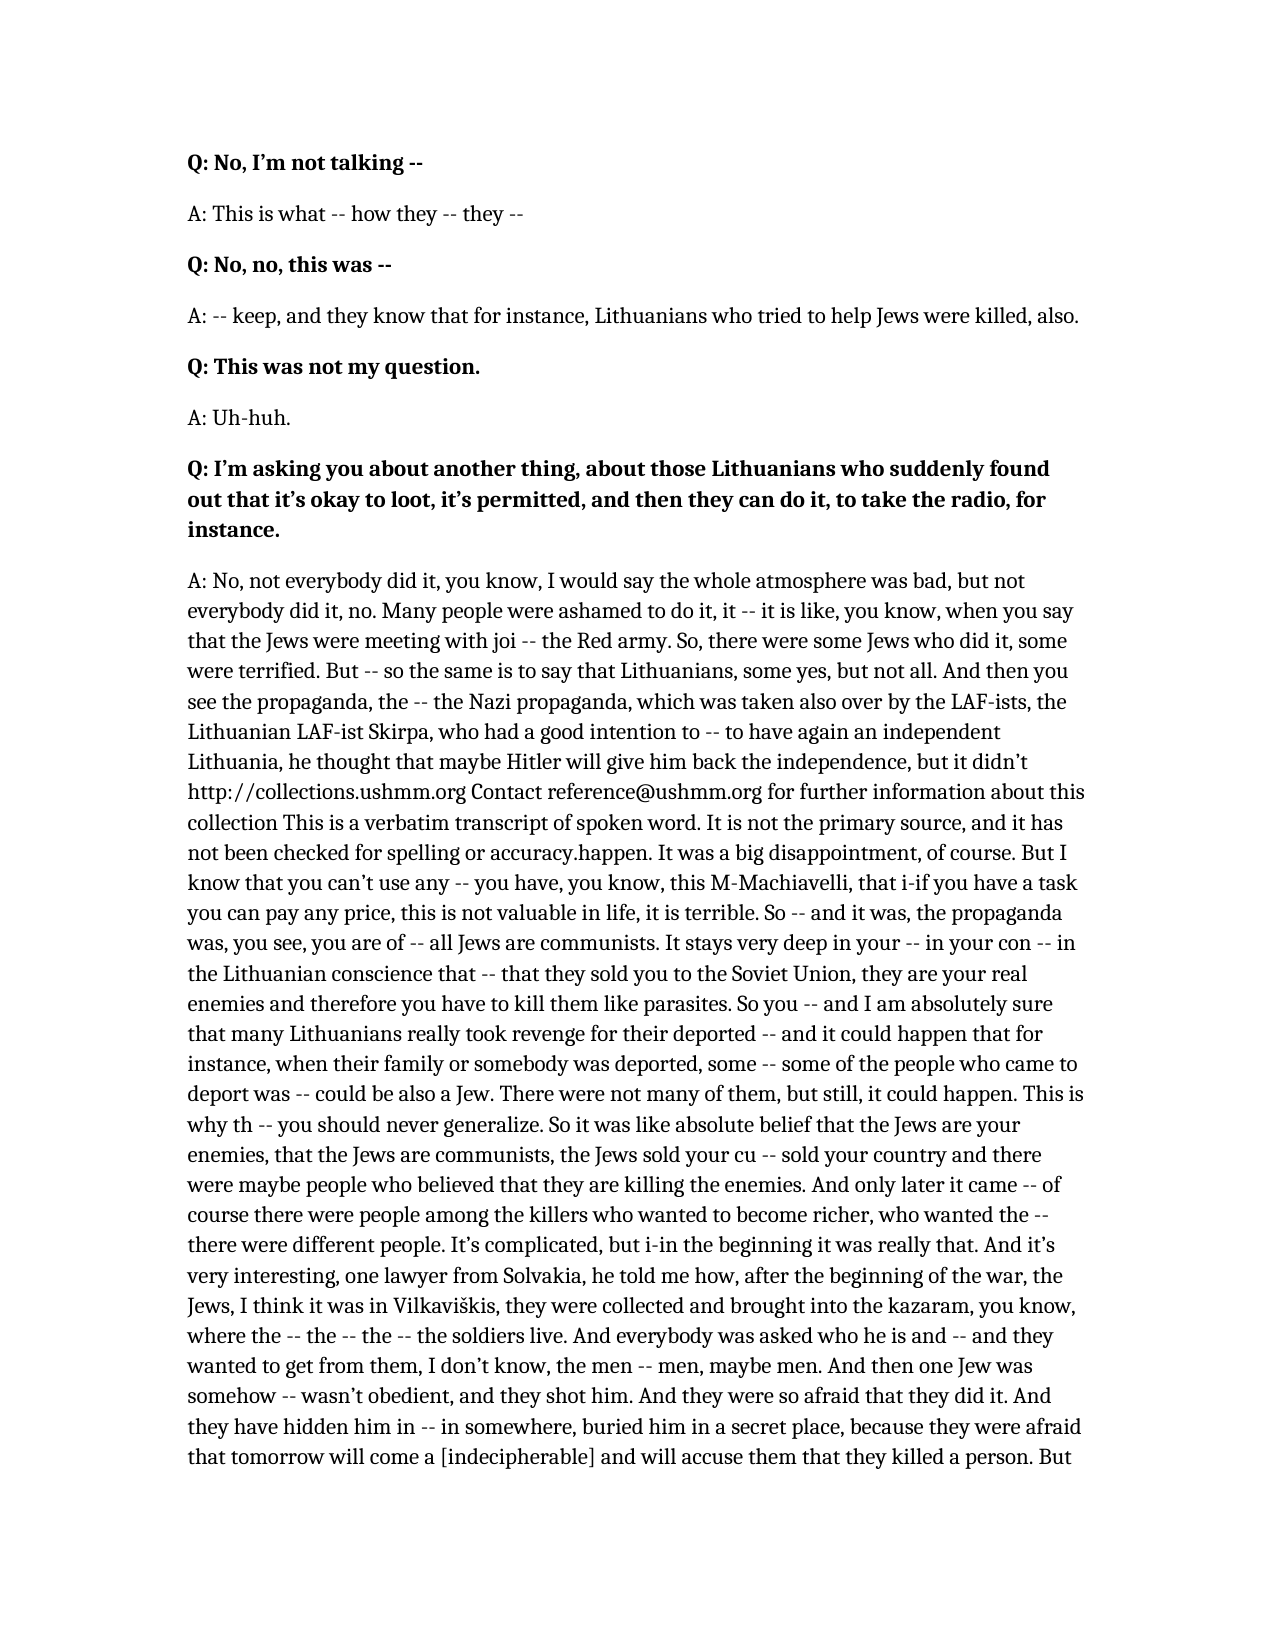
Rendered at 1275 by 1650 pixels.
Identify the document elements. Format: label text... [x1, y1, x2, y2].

text A: This is what -- how they -- they -- [187, 201, 1087, 227]
text Q: No, no, this was -- [187, 252, 1087, 278]
text A: -- keep, and they know that for instance, Lithuanians who tried to help Jews were killed, also. [187, 303, 1087, 329]
text Q: No, I’m not talking -- [187, 150, 1087, 176]
text A: Uh-huh. [187, 405, 1087, 432]
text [187, 568, 1087, 1470]
text Q: I’m asking you about another thing, about those Lithuanians who suddenly found out that it’s okay to loot, it’s permitted, and then they can do it, to take the radio, for instance. [187, 456, 1087, 543]
text Q: This was not my question. [187, 354, 1087, 381]
